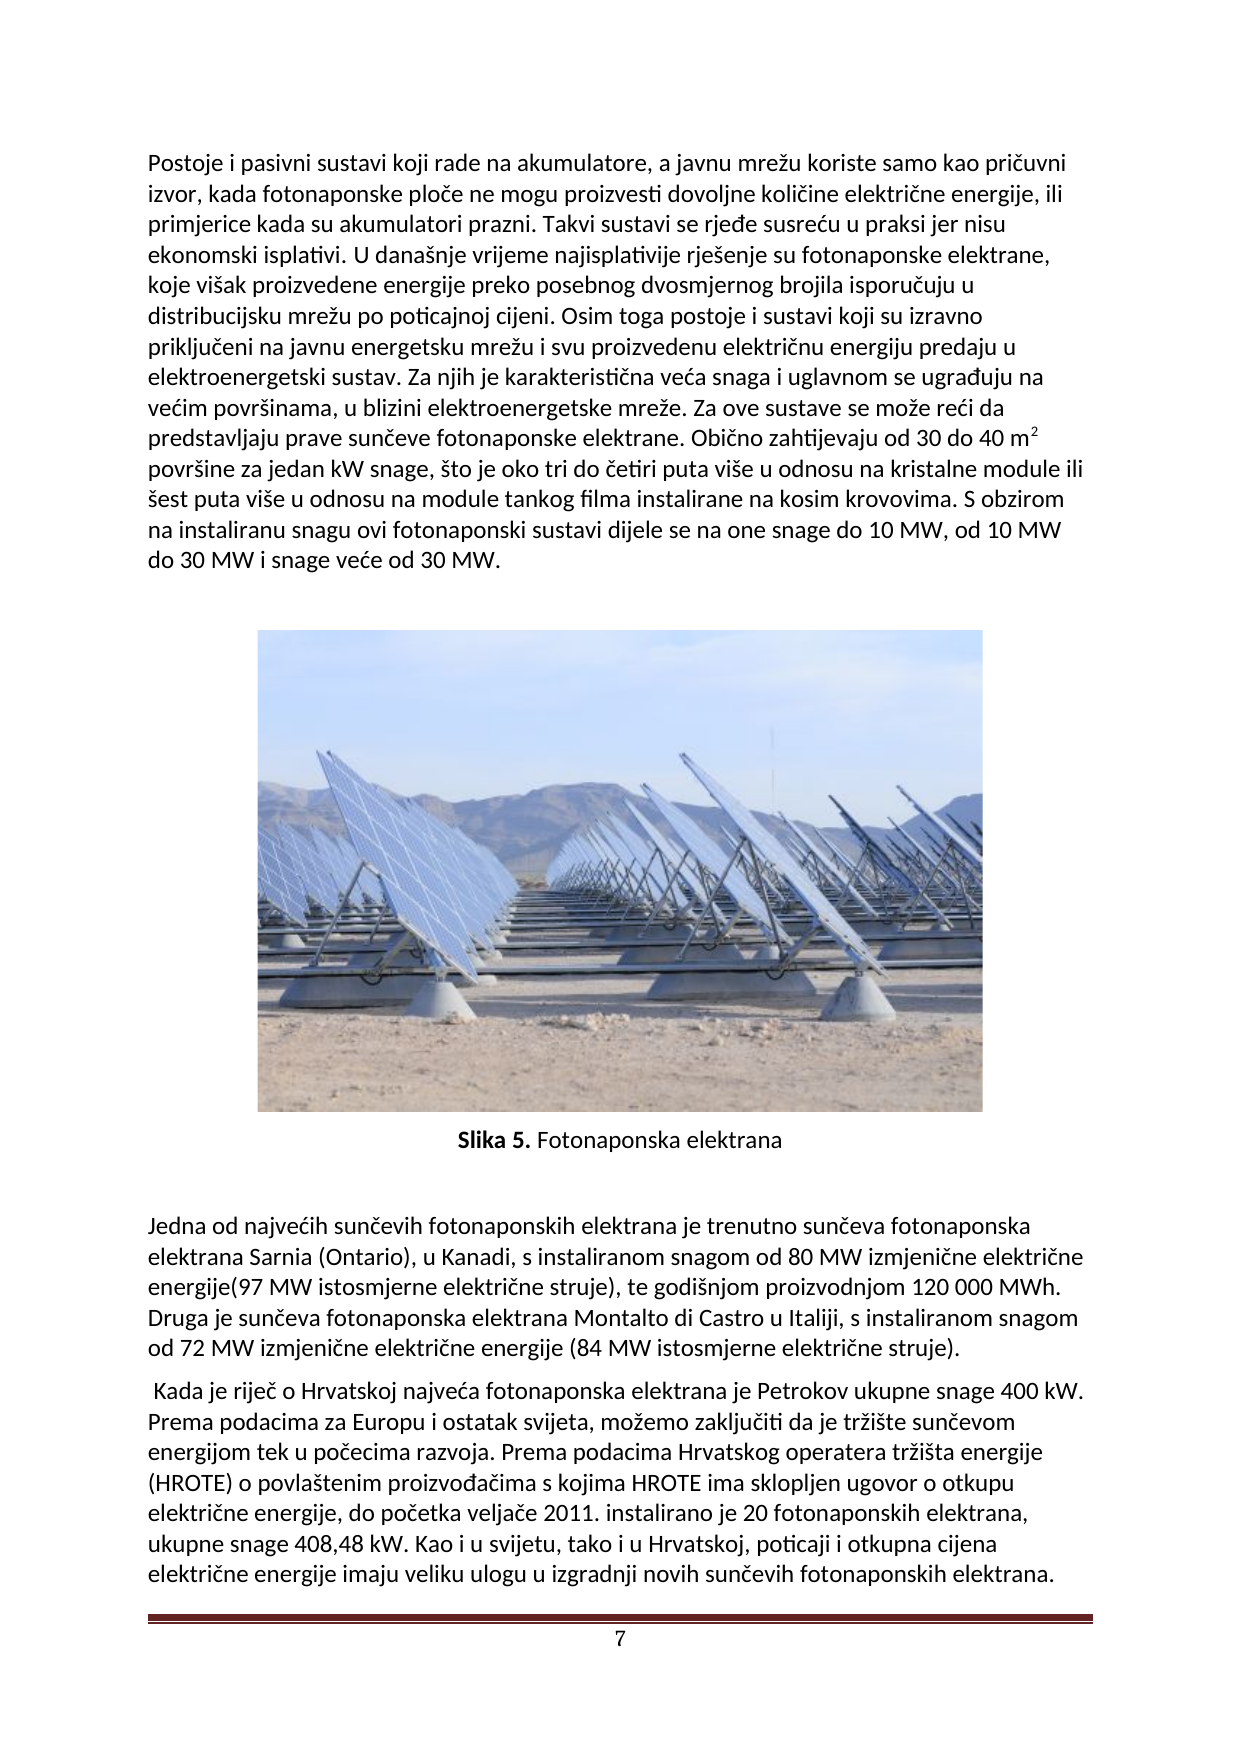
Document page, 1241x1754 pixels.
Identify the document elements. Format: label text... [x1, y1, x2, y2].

text Jedna od najvećih sunčevih fotonaponskih elektrana je trenutno sunčeva fotonaponska elektrana Sarnia (Ontario), u Kanadi, s instaliranom snagom od 80 MW izmjenične električne energije(97 MW istosmjerne električne struje), te godišnjom proizvodnjom 120 000 MWh. Druga je sunčeva fotonaponska elektrana Montalto di Castro u Italiji, s instaliranom snagom od 72 MW izmjenične električne energije (84 MW istosmjerne električne struje). [148, 1210, 1093, 1363]
text Kada je riječ o Hrvatskoj najveća fotonaponska elektrana je Petrokov ukupne snage 400 kW. Prema podacima za Europu i ostatak svijeta, možemo zaključiti da je tržište sunčevom energijom tek u počecima razvoja. Prema podacima Hrvatskog operatera tržišta energije (HROTE) o povlaštenim proizvođačima s kojima HROTE ima sklopljen ugovor o otkupu električne energije, do početka veljače 2011. instalirano je 20 fotonaponskih elektrana, ukupne snage 408,48 kW. Kao i u svijetu, tako i u Hrvatskoj, poticaji i otkupna cijena električne energije imaju veliku ulogu u izgradnji novih sunčevih fotonaponskih elektrana. [148, 1376, 1093, 1589]
text Postoje i pasivni sustavi koji rade na akumulatore, a javnu mrežu koriste samo kao pričuvni izvor, kada fotonaponske ploče ne mogu proizvesti dovoljne količine električne energije, ili primjerice kada su akumulatori prazni. Takvi sustavi se rjeđe susreću u praksi jer nisu ekonomski isplativi. U današnje vrijeme najisplativije rješenje su fotonaponske elektrane, koje višak proizvedene energije preko posebnog dvosmjernog brojila isporučuju u distribucijsku mrežu po poticajnoj cijeni. Osim toga postoje i sustavi koji su izravno priključeni na javnu energetsku mrežu i svu proizvedenu električnu energiju predaju u elektroenergetski sustav. Za njih je karakteristična veća snaga i uglavnom se ugrađuju na većim površinama, u blizini elektroenergetske mreže. Za ove sustave se može reći da predstavljaju prave sunčeve fotonaponske elektrane. Obično zahtijevaju od 30 do 40 m2 površine za jedan kW snage, što je oko tri do četiri puta više u odnosu na kristalne module ili šest puta više u odnosu na module tankog filma instalirane na kosim krovovima. S obzirom na instaliranu snagu ovi fotonaponski sustavi dijele se na one snage do 10 MW, od 10 MW do 30 MW i snage veće od 30 MW. [148, 148, 1093, 575]
text Slika 5. Fotonaponska elektrana [148, 1124, 1093, 1155]
picture [257, 630, 983, 1112]
